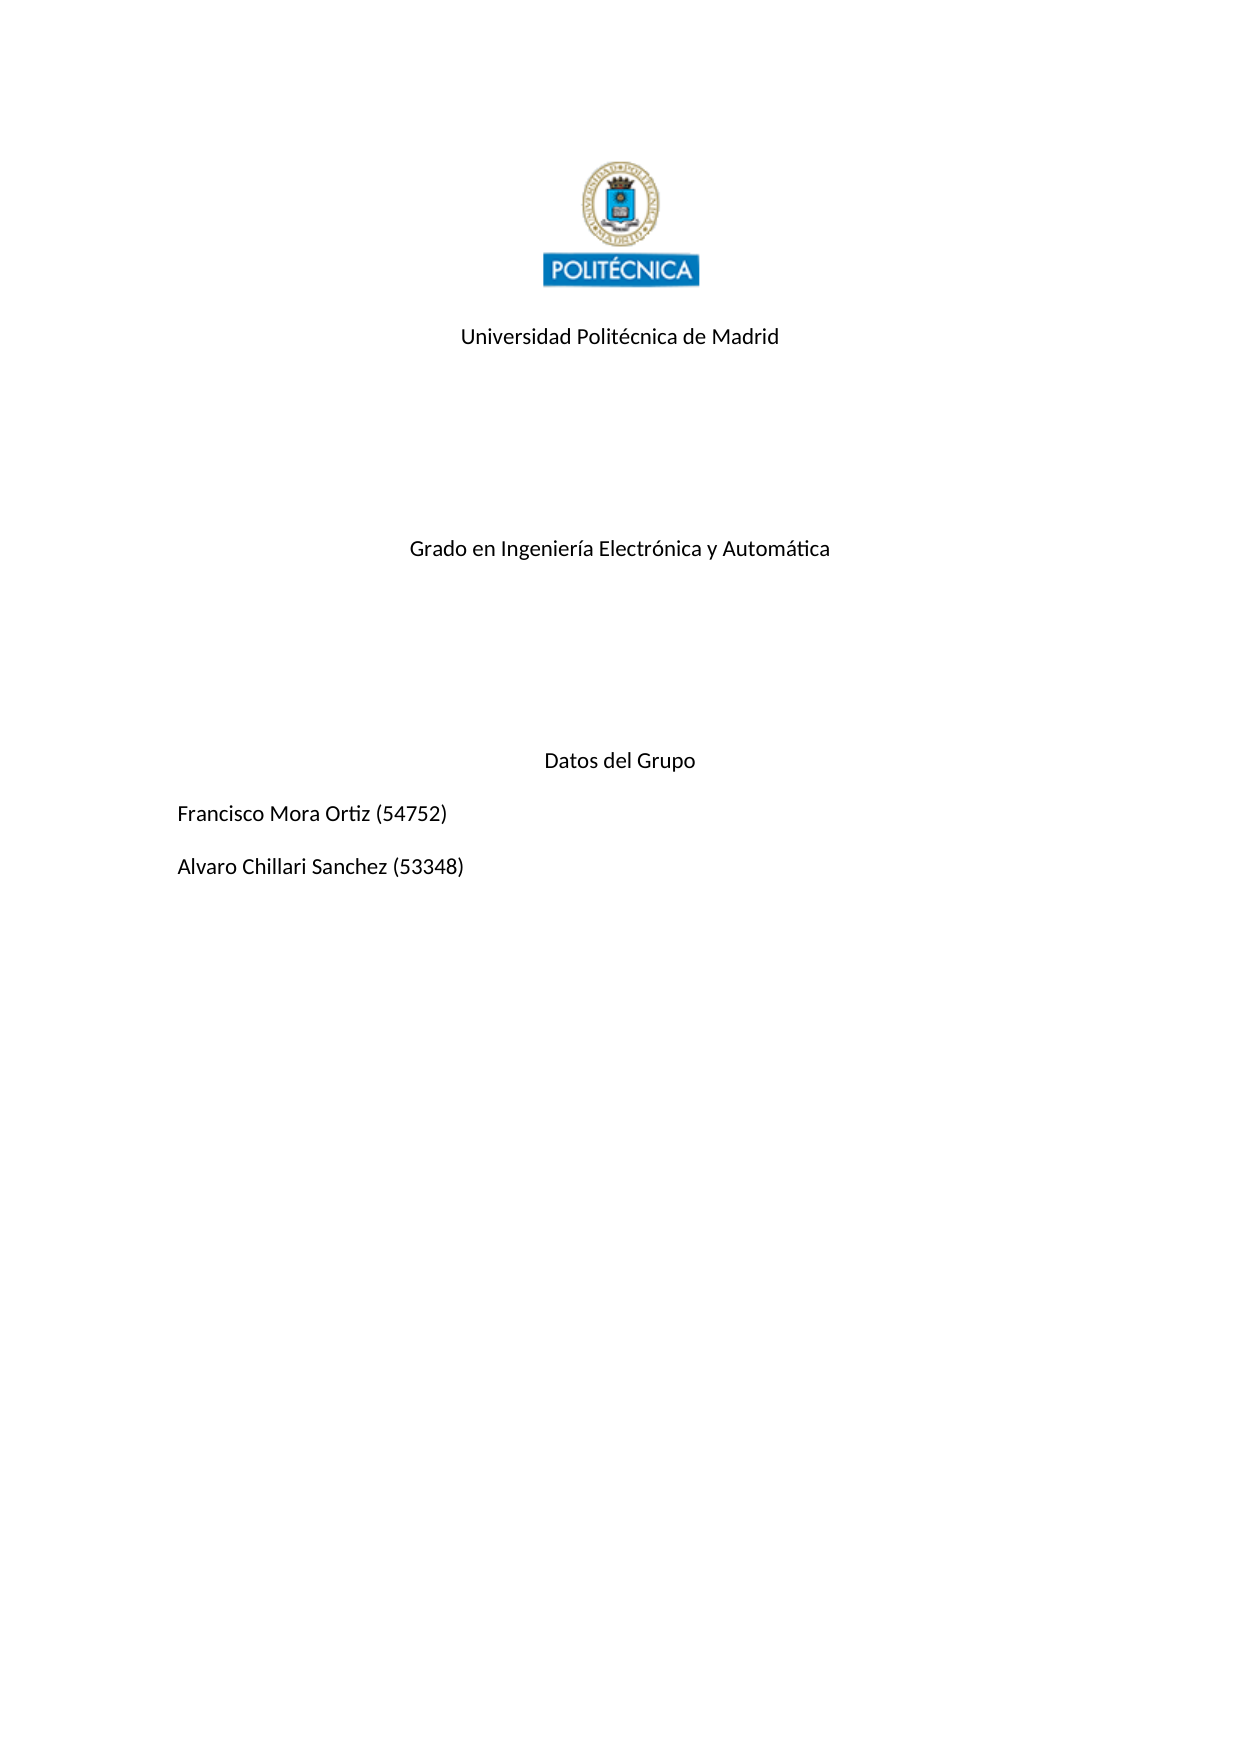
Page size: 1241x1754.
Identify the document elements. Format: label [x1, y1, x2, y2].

picture [539, 147, 701, 292]
